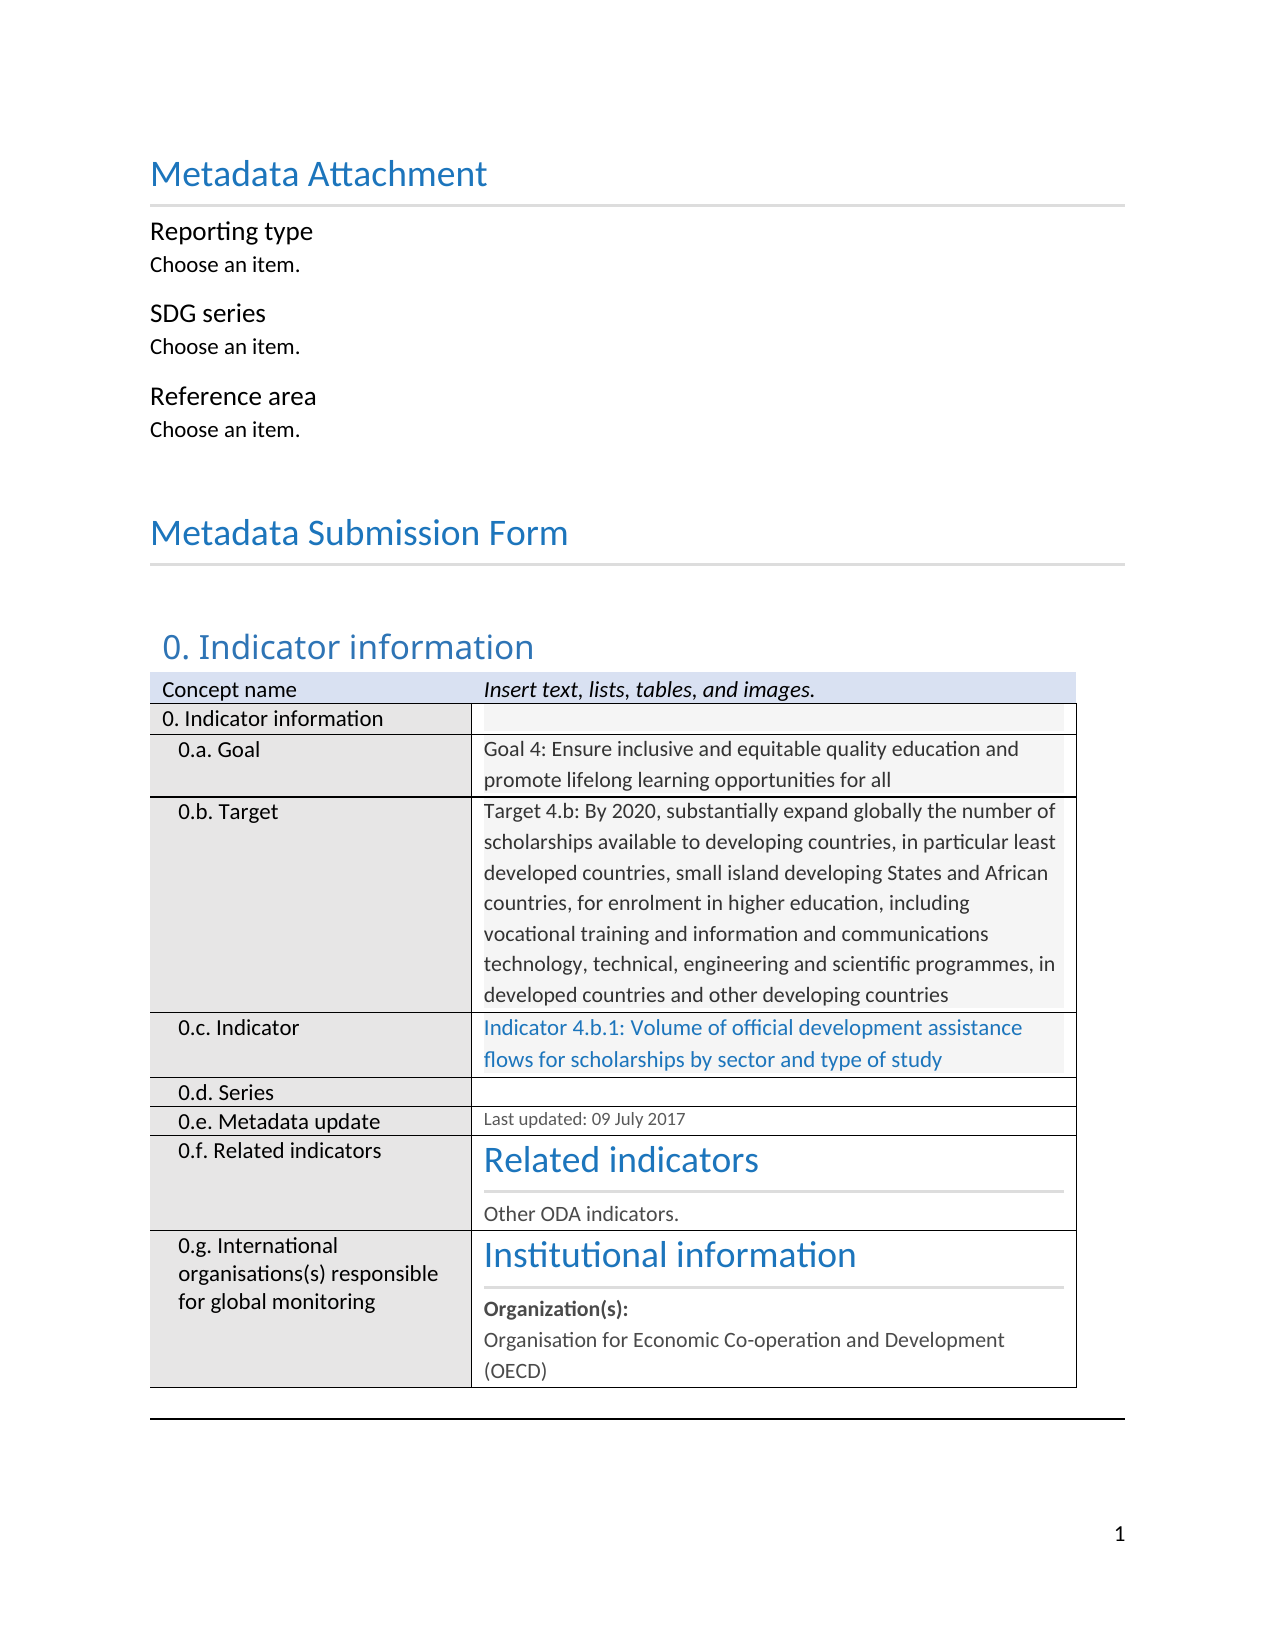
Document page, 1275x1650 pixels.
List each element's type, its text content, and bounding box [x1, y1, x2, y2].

table_header 0. Indicator information [150, 620, 1076, 672]
text Metadata Submission Form [150, 508, 1125, 563]
table_cell Last updated: 09 July 2017 [472, 1107, 1076, 1135]
table_cell Institutional information Organization(s): Organisation for Economic Co-operation and Development (OECD) [472, 1231, 1076, 1387]
table_cell 0.c. Indicator [150, 1013, 471, 1077]
table_cell 0.a. Goal [150, 735, 471, 796]
table_cell [472, 704, 1076, 734]
text Metadata Attachment [150, 150, 1125, 204]
table_cell 0.g. International organisations(s) responsible for global monitoring [150, 1231, 471, 1387]
table_cell 0.d. Series [150, 1078, 471, 1106]
text Reporting type [150, 214, 1125, 247]
table_cell Insert text, lists, tables, and images. [472, 672, 1076, 703]
table_cell [472, 1078, 1076, 1106]
text Reference area [150, 379, 1125, 412]
table_cell Indicator 4.b.1: Volume of official development assistance flows for scholarships by sector and type of study [472, 1013, 1076, 1077]
table_cell Goal 4: Ensure inclusive and equitable quality education and promote lifelong learning opportunities for all [472, 735, 1076, 796]
table_cell Related indicators Other ODA indicators. [472, 1136, 1076, 1230]
text SDG series [150, 297, 1125, 330]
table_cell 0.f. Related indicators [150, 1136, 471, 1230]
table_cell 0.b. Target [150, 798, 471, 1012]
table_cell 0.e. Metadata update [150, 1107, 471, 1135]
table_cell 0. Indicator information [150, 704, 471, 734]
table_cell Target 4.b: By 2020, substantially expand globally the number of scholarships available to developing countries, in particular least developed countries, small island developing States and African countries, for enrolment in higher education, including vocational training and information and communications technology, technical, engineering and scientific programmes, in developed countries and other developing countries [472, 798, 1076, 1012]
table_cell Concept name [150, 672, 472, 703]
